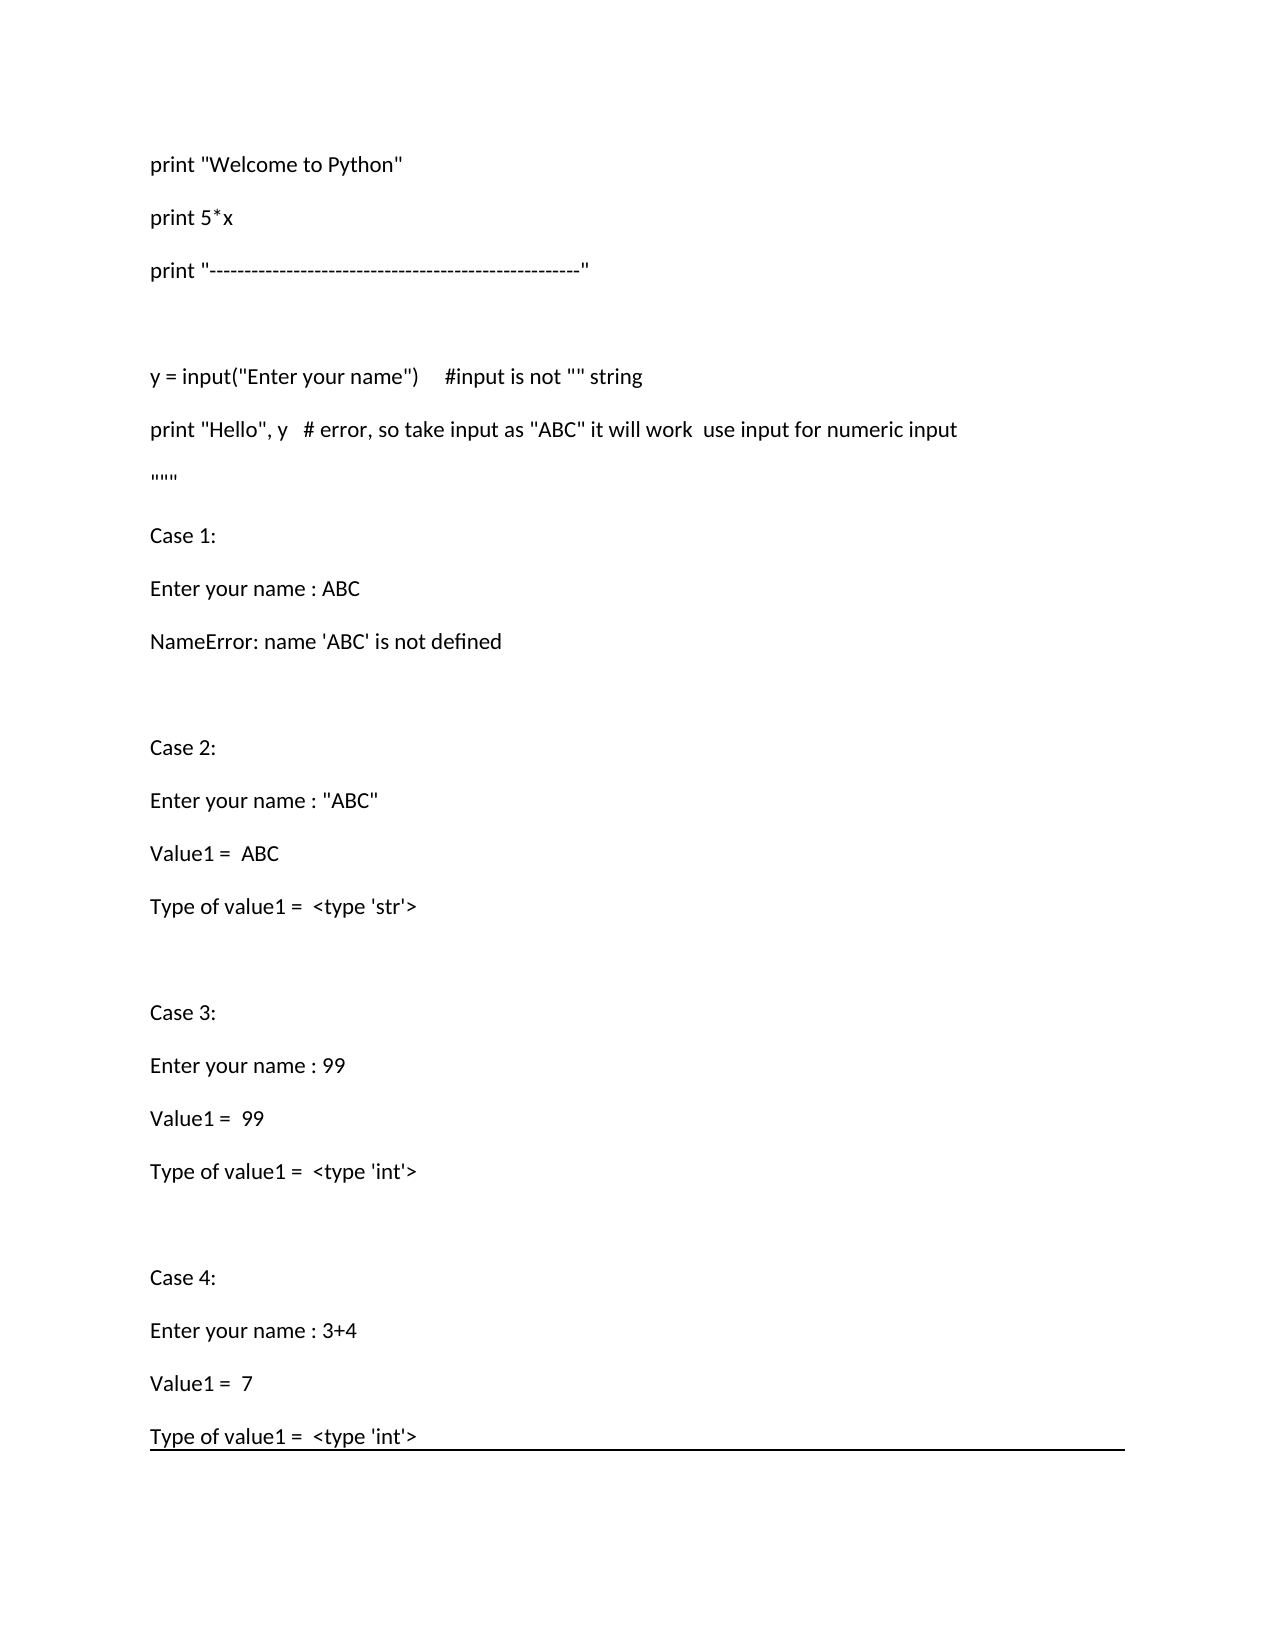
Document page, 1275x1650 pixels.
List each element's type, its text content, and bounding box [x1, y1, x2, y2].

text Value1 = 7 [150, 1369, 1125, 1397]
text Enter your name : 99 [150, 1051, 1125, 1079]
text Value1 = ABC [150, 839, 1125, 867]
text print "Hello", y # error, so take input as "ABC" it will work use input for numeric input [150, 415, 1125, 443]
text print 5*x [150, 203, 1125, 231]
text Type of value1 = <type 'str'> [150, 892, 1125, 920]
text Case 2: [150, 733, 1125, 761]
text NameError: name 'ABC' is not defined [150, 627, 1125, 655]
text print "Welcome to Python" [150, 150, 1125, 178]
text y = input("Enter your name") #input is not "" string [150, 362, 1125, 390]
text Type of value1 = <type 'int'> [150, 1157, 1125, 1185]
text Case 4: [150, 1263, 1125, 1291]
text Case 1: [150, 521, 1125, 549]
text Enter your name : 3+4 [150, 1316, 1125, 1344]
text print "-----------------------------------------------------" [150, 256, 1125, 284]
text Enter your name : "ABC" [150, 786, 1125, 814]
text Enter your name : ABC [150, 574, 1125, 602]
text Case 3: [150, 998, 1125, 1026]
text """ [150, 468, 1125, 496]
text Type of value1 = <type 'int'> [150, 1422, 1125, 1449]
text Value1 = 99 [150, 1104, 1125, 1132]
